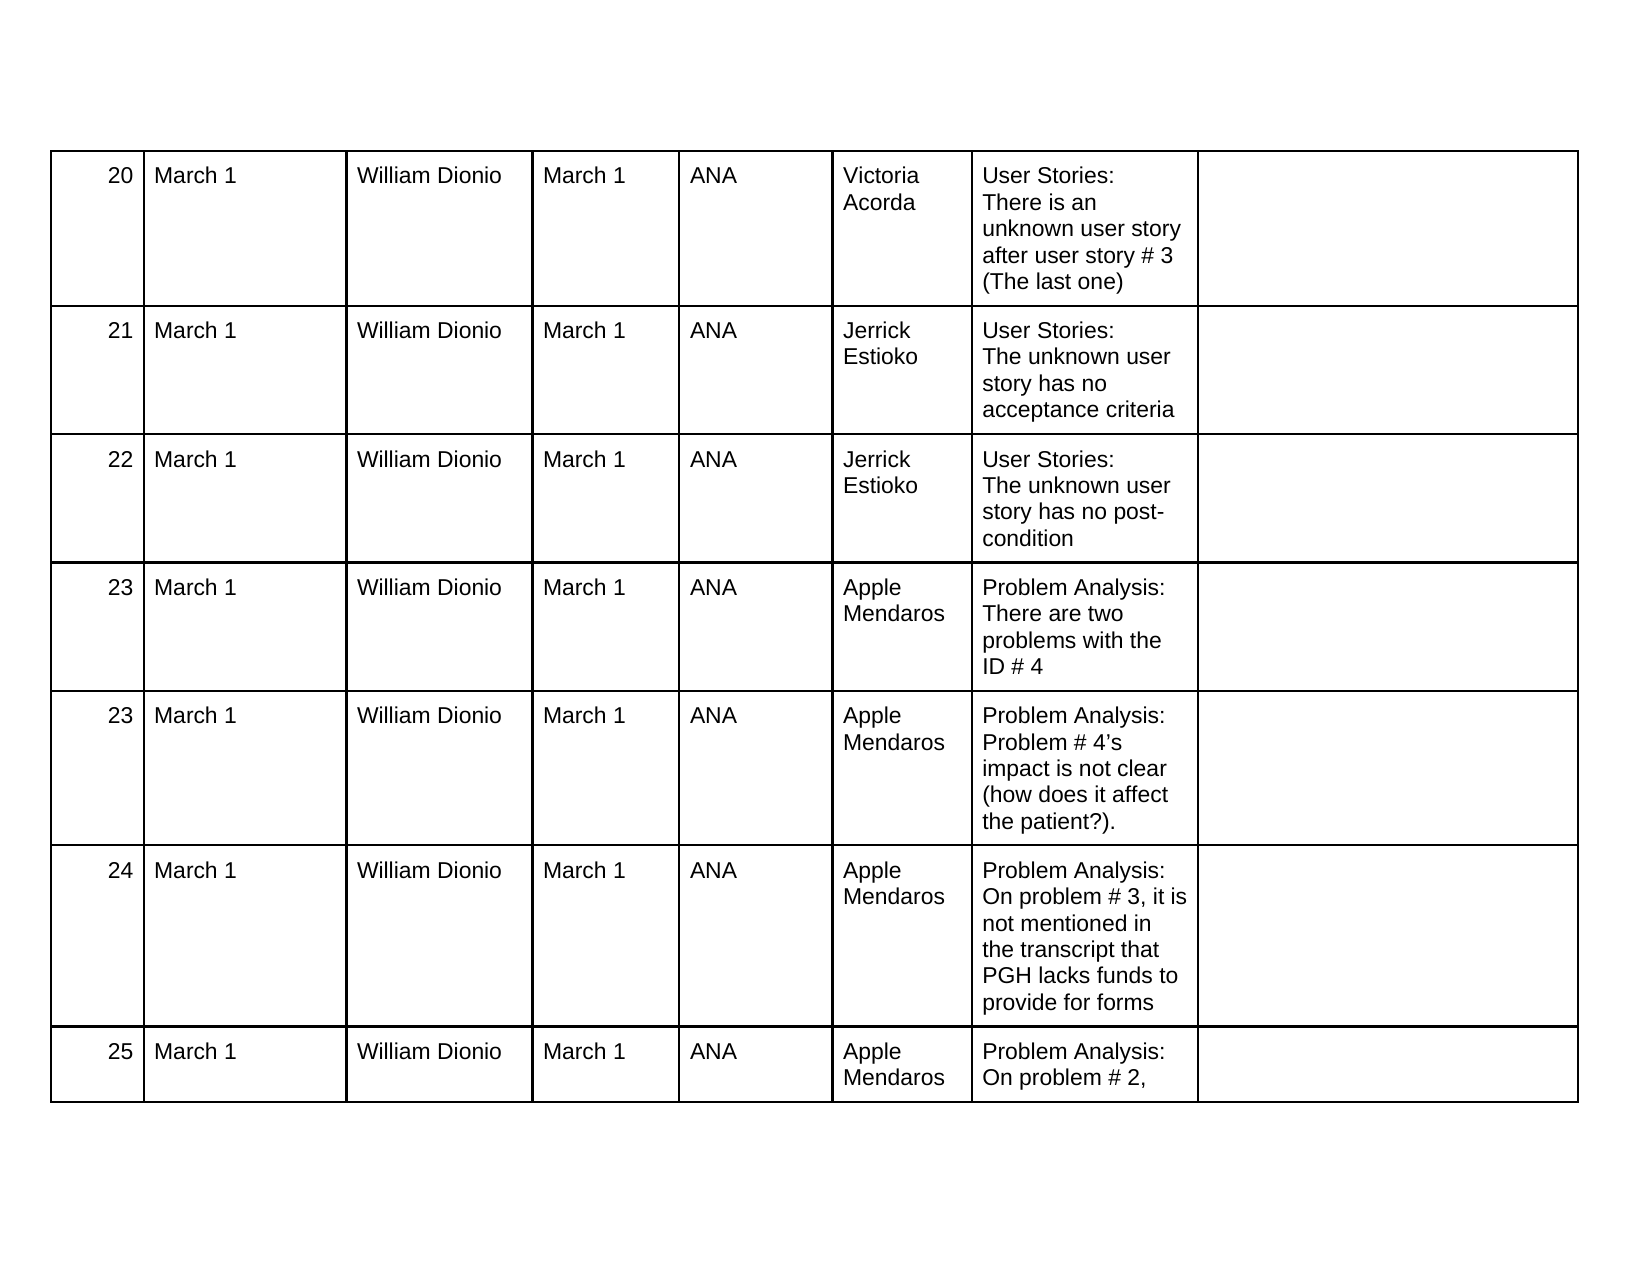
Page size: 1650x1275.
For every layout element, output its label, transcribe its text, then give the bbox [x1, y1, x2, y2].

table_cell Problem Analysis: On problem # 3, it is not mentioned in the transcript that PGH lacks funds to provide for forms [973, 846, 1197, 1025]
table_cell March 1 [145, 846, 345, 1025]
table_cell March 1 [534, 435, 678, 561]
table_cell 21 [52, 307, 143, 433]
table_cell 24 [52, 846, 143, 1025]
table_cell March 1 [534, 152, 678, 305]
table_cell [1199, 564, 1577, 690]
table_cell Apple Mendaros [834, 1028, 971, 1101]
table_cell ANA [680, 152, 831, 305]
table_cell March 1 [145, 307, 345, 433]
table_cell 22 [52, 435, 143, 561]
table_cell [973, 1028, 1197, 1101]
table_cell [1199, 692, 1577, 844]
table_cell ANA [680, 435, 831, 561]
table_cell [1199, 1028, 1577, 1101]
table_cell ANA [680, 846, 831, 1025]
table_cell 23 [52, 692, 143, 844]
table_cell March 1 [534, 846, 678, 1025]
table_cell Apple Mendaros [834, 564, 971, 690]
table_cell [1199, 152, 1577, 305]
table_cell March 1 [534, 692, 678, 844]
table_cell Victoria Acorda [834, 152, 971, 305]
table_cell [1199, 307, 1577, 433]
table_cell March 1 [534, 564, 678, 690]
table_cell March 1 [145, 435, 345, 561]
table_cell User Stories: There is an unknown user story after user story # 3 (The last one) [973, 152, 1197, 305]
table_cell March 1 [145, 692, 345, 844]
table_cell William Dionio [348, 307, 531, 433]
table_cell 23 [52, 564, 143, 690]
table_cell William Dionio [348, 152, 531, 305]
table_cell Jerrick Estioko [834, 307, 971, 433]
table_cell 20 [52, 152, 143, 305]
table_cell William Dionio [348, 1028, 531, 1101]
table_cell March 1 [145, 152, 345, 305]
table_cell 25 [52, 1028, 143, 1101]
table_cell Problem Analysis: There are two problems with the ID # 4 [973, 564, 1197, 690]
table_cell User Stories: The unknown user story has no post-condition [973, 435, 1197, 561]
table_cell William Dionio [348, 564, 531, 690]
table_cell Apple Mendaros [834, 692, 971, 844]
table_cell Apple Mendaros [834, 846, 971, 1025]
table_cell March 1 [534, 1028, 678, 1101]
table_cell [1199, 435, 1577, 561]
table_cell March 1 [145, 564, 345, 690]
table_cell ANA [680, 307, 831, 433]
table_cell [1199, 846, 1577, 1025]
table_cell ANA [680, 564, 831, 690]
table_cell March 1 [145, 1028, 345, 1101]
table_cell William Dionio [348, 846, 531, 1025]
table_cell Jerrick Estioko [834, 435, 971, 561]
table_cell William Dionio [348, 692, 531, 844]
table_cell User Stories: The unknown user story has no acceptance criteria [973, 307, 1197, 433]
table_cell William Dionio [348, 435, 531, 561]
table_cell ANA [680, 1028, 831, 1101]
table_cell ANA [680, 692, 831, 844]
table_cell Problem Analysis: Problem # 4’s impact is not clear (how does it affect the patient?). [973, 692, 1197, 844]
table_cell March 1 [534, 307, 678, 433]
